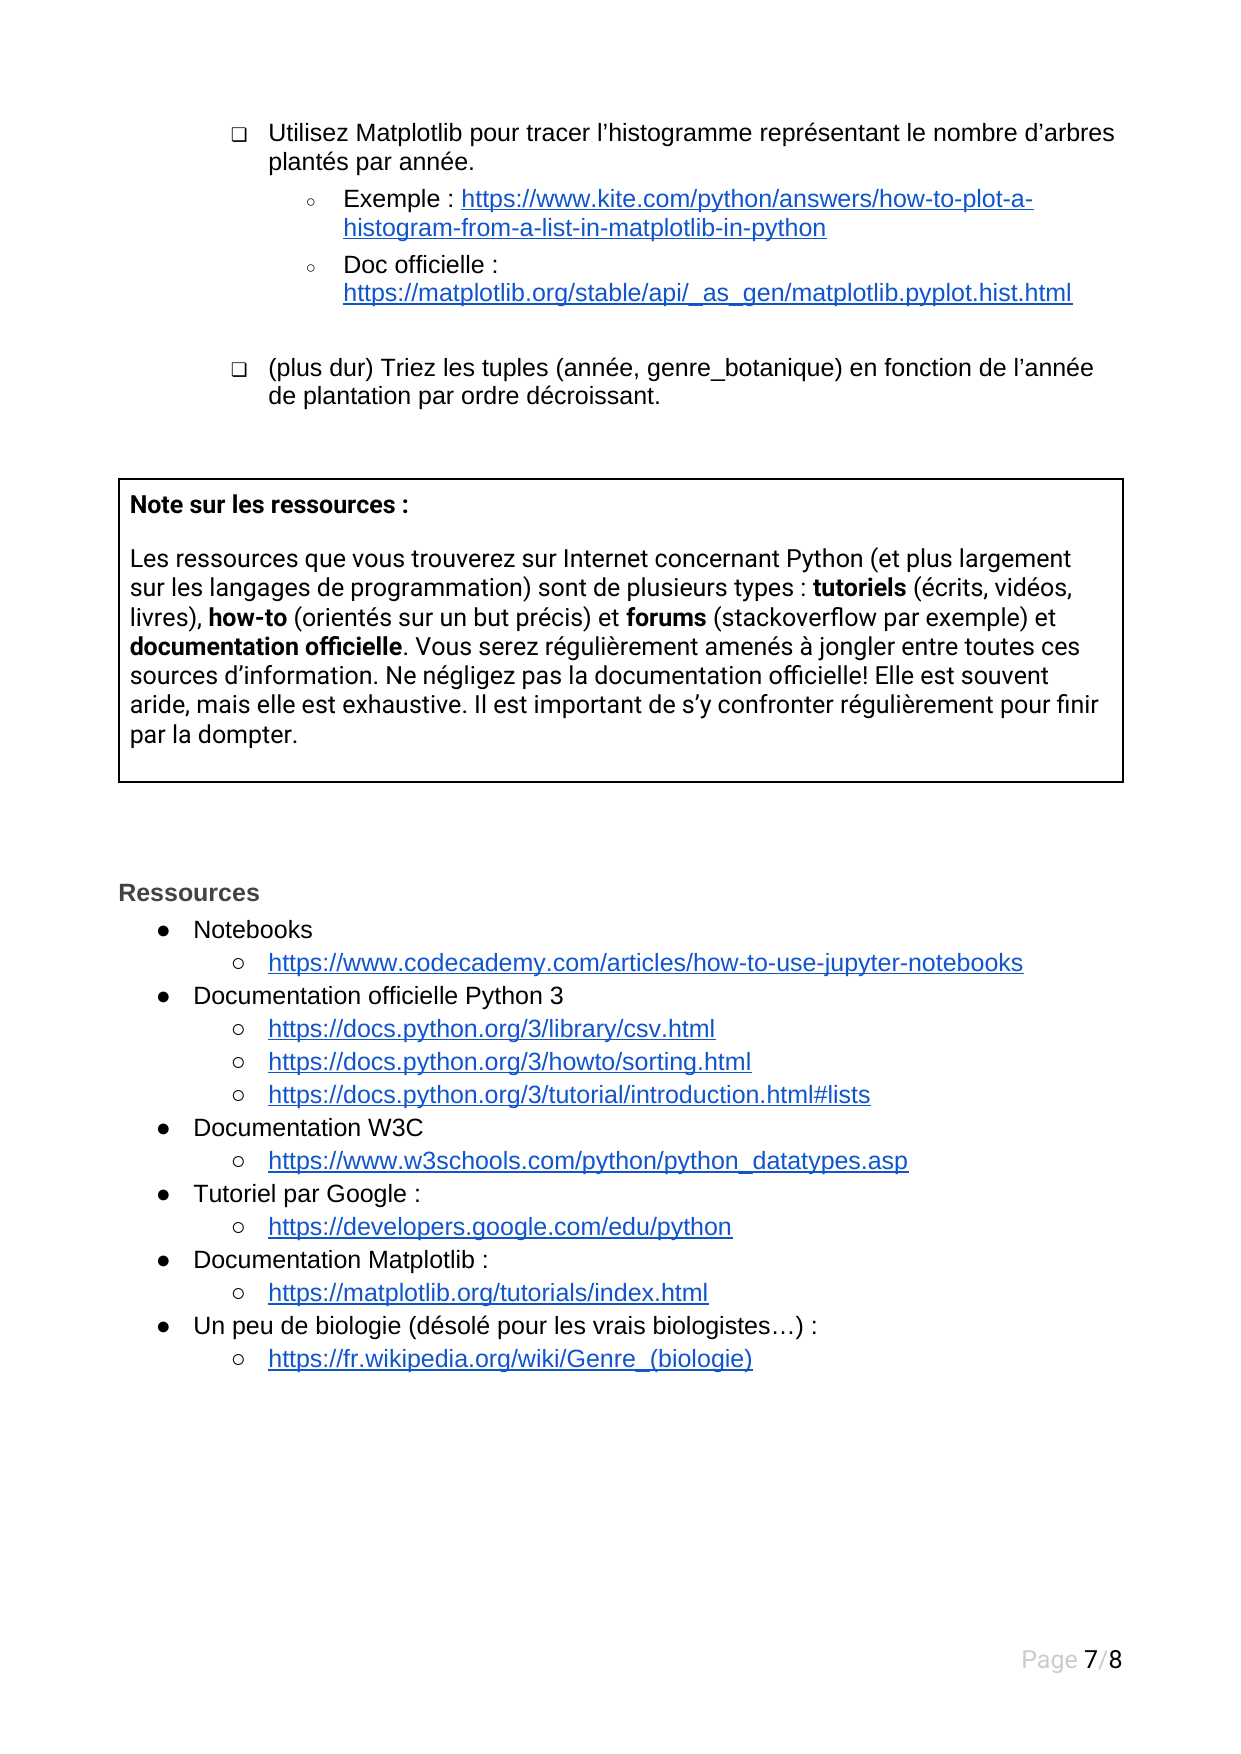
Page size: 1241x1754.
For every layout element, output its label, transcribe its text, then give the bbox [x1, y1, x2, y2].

subtitle Ressources [118, 878, 1122, 907]
table_header Note sur les ressources : Les ressources que vous trouverez sur Internet concernant Python (et plus largement sur les langages de programmation) sont de plusieurs types : tutoriels (écrits, vidéos, livres), how-to (orientés sur un but précis) et forums (stackoverflow par exemple) et documentation officielle. Vous serez régulièrement amenés à jongler entre toutes ces sources d’information. Ne négligez pas la documentation officielle! Elle est souvent aride, mais elle est exhaustive. Il est important de s’y confronter régulièrement pour finir par la dompter. [120, 480, 1122, 781]
list Tutoriel par Google : [156, 1179, 1122, 1208]
list Un peu de biologie (désolé pour les vrais biologistes…) : [156, 1311, 1122, 1340]
list Documentation Matplotlib : [156, 1245, 1122, 1274]
list https://www.w3schools.com/python/python_datatypes.asp [231, 1146, 1122, 1175]
list https://docs.python.org/3/howto/sorting.html [231, 1047, 1122, 1076]
list Utilisez Matplotlib pour tracer l’histogramme représentant le nombre d’arbres plantés par année. [231, 118, 1122, 176]
list Documentation officielle Python 3 [156, 981, 1122, 1010]
list (plus dur) Triez les tuples (année, genre_botanique) en fonction de l’année de plantation par ordre décroissant. [231, 353, 1122, 410]
list https://fr.wikipedia.org/wiki/Genre_(biologie) [231, 1344, 1122, 1373]
list https://docs.python.org/3/library/csv.html [231, 1014, 1122, 1043]
list Doc officielle : https://matplotlib.org/stable/api/_as_gen/matplotlib.pyplot.hist.html [306, 250, 1122, 307]
list Notebooks [156, 915, 1122, 944]
list Exemple : https://www.kite.com/python/answers/how-to-plot-a-histogram-from-a-list-in-matplotlib-in-python [306, 184, 1122, 241]
list Documentation W3C [156, 1113, 1122, 1142]
list https://developers.google.com/edu/python [231, 1212, 1122, 1241]
list https://docs.python.org/3/tutorial/introduction.html#lists [231, 1080, 1122, 1109]
list https://matplotlib.org/tutorials/index.html [231, 1278, 1122, 1307]
list https://www.codecademy.com/articles/how-to-use-jupyter-notebooks [231, 948, 1122, 977]
